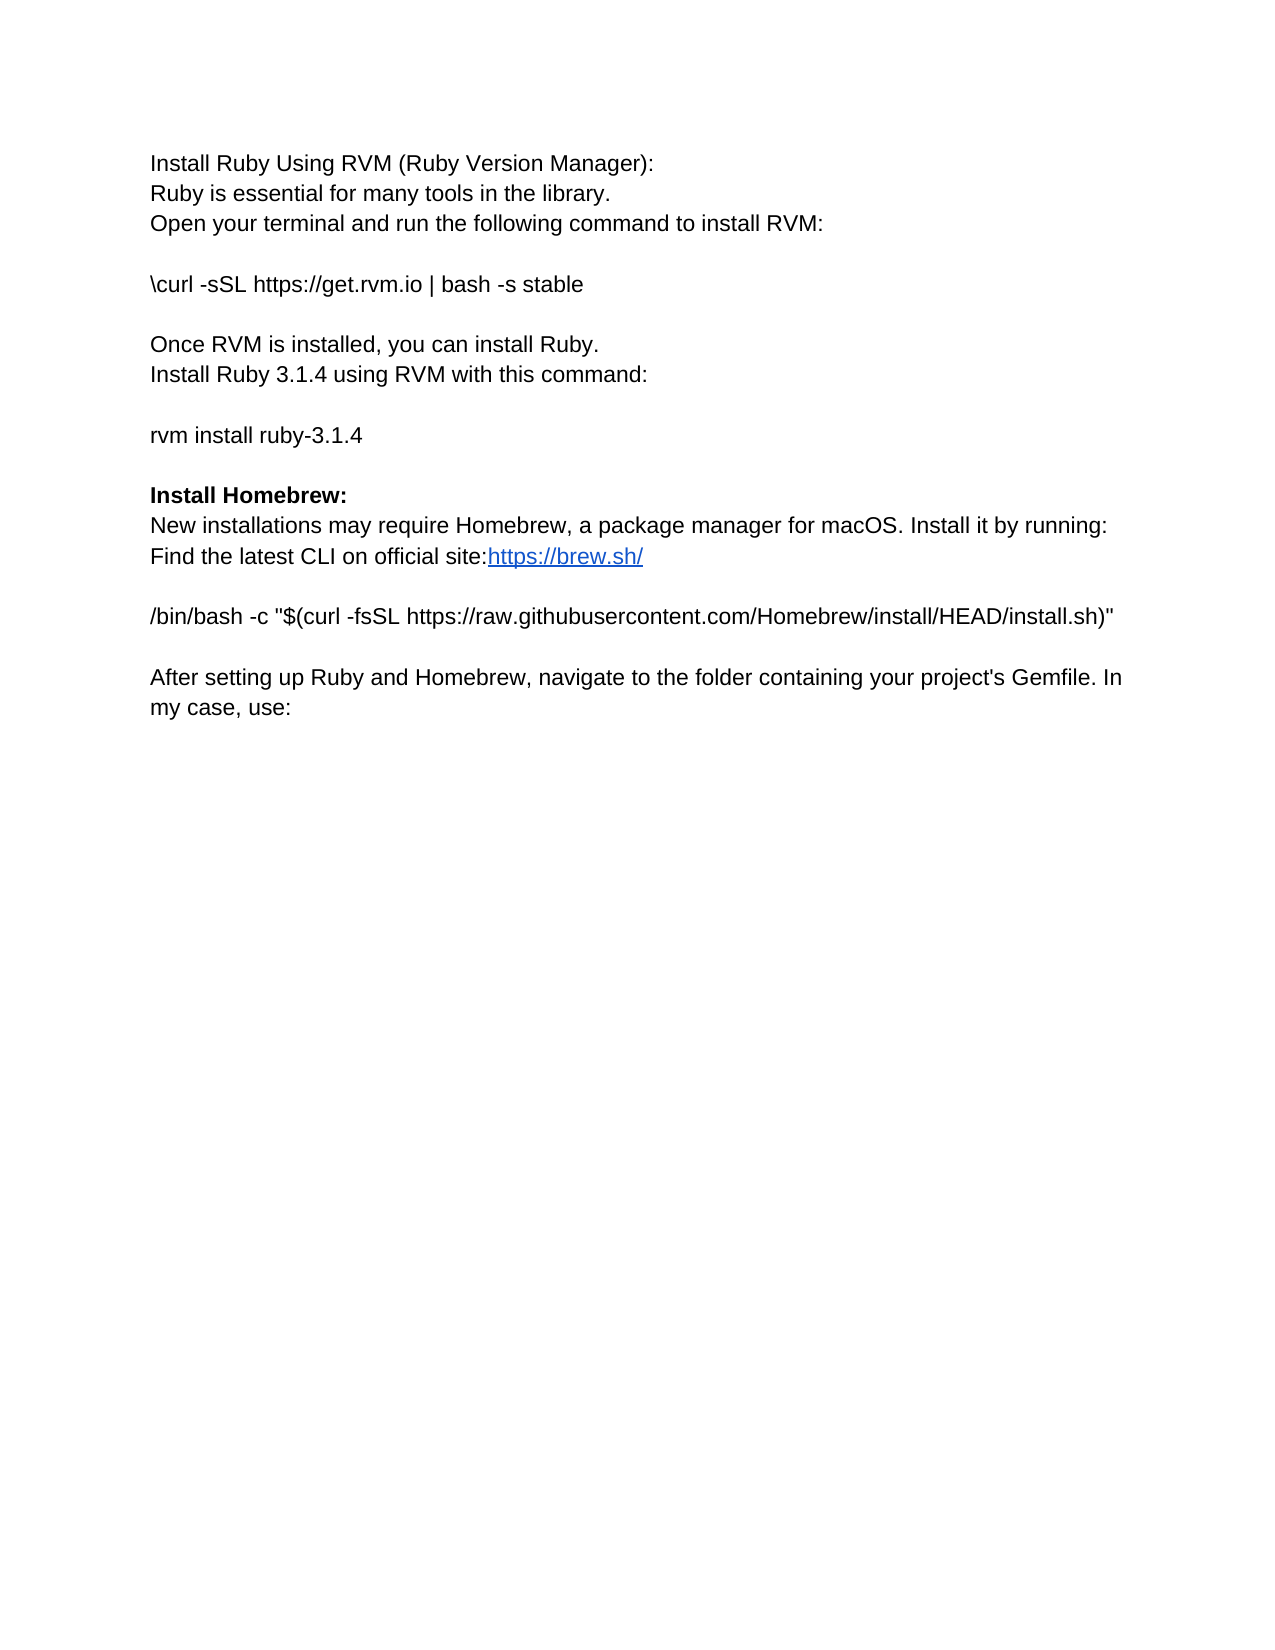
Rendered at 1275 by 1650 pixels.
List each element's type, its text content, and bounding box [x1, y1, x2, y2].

text Ruby is essential for many tools in the library. [150, 180, 1125, 207]
text rvm install ruby-3.1.4 [150, 422, 1125, 448]
text Once RVM is installed, you can install Ruby. [150, 331, 1125, 358]
text Install Homebrew: [150, 482, 1125, 509]
text Install Ruby Using RVM (Ruby Version Manager): [150, 150, 1125, 176]
text \curl -sSL https://get.rvm.io | bash -s stable [150, 271, 1125, 297]
text Open your terminal and run the following command to install RVM: [150, 210, 1125, 237]
text New installations may require Homebrew, a package manager for macOS. Install it by running: [150, 512, 1125, 539]
text Find the latest CLI on official site:https://brew.sh/ [150, 543, 1125, 569]
text Install Ruby 3.1.4 using RVM with this command: [150, 361, 1125, 388]
text After setting up Ruby and Homebrew, navigate to the folder containing your project's Gemfile. In my case, use: [150, 663, 1125, 720]
text /bin/bash -c "$(curl -fsSL https://raw.githubusercontent.com/Homebrew/install/HEAD/install.sh)" [150, 603, 1125, 629]
